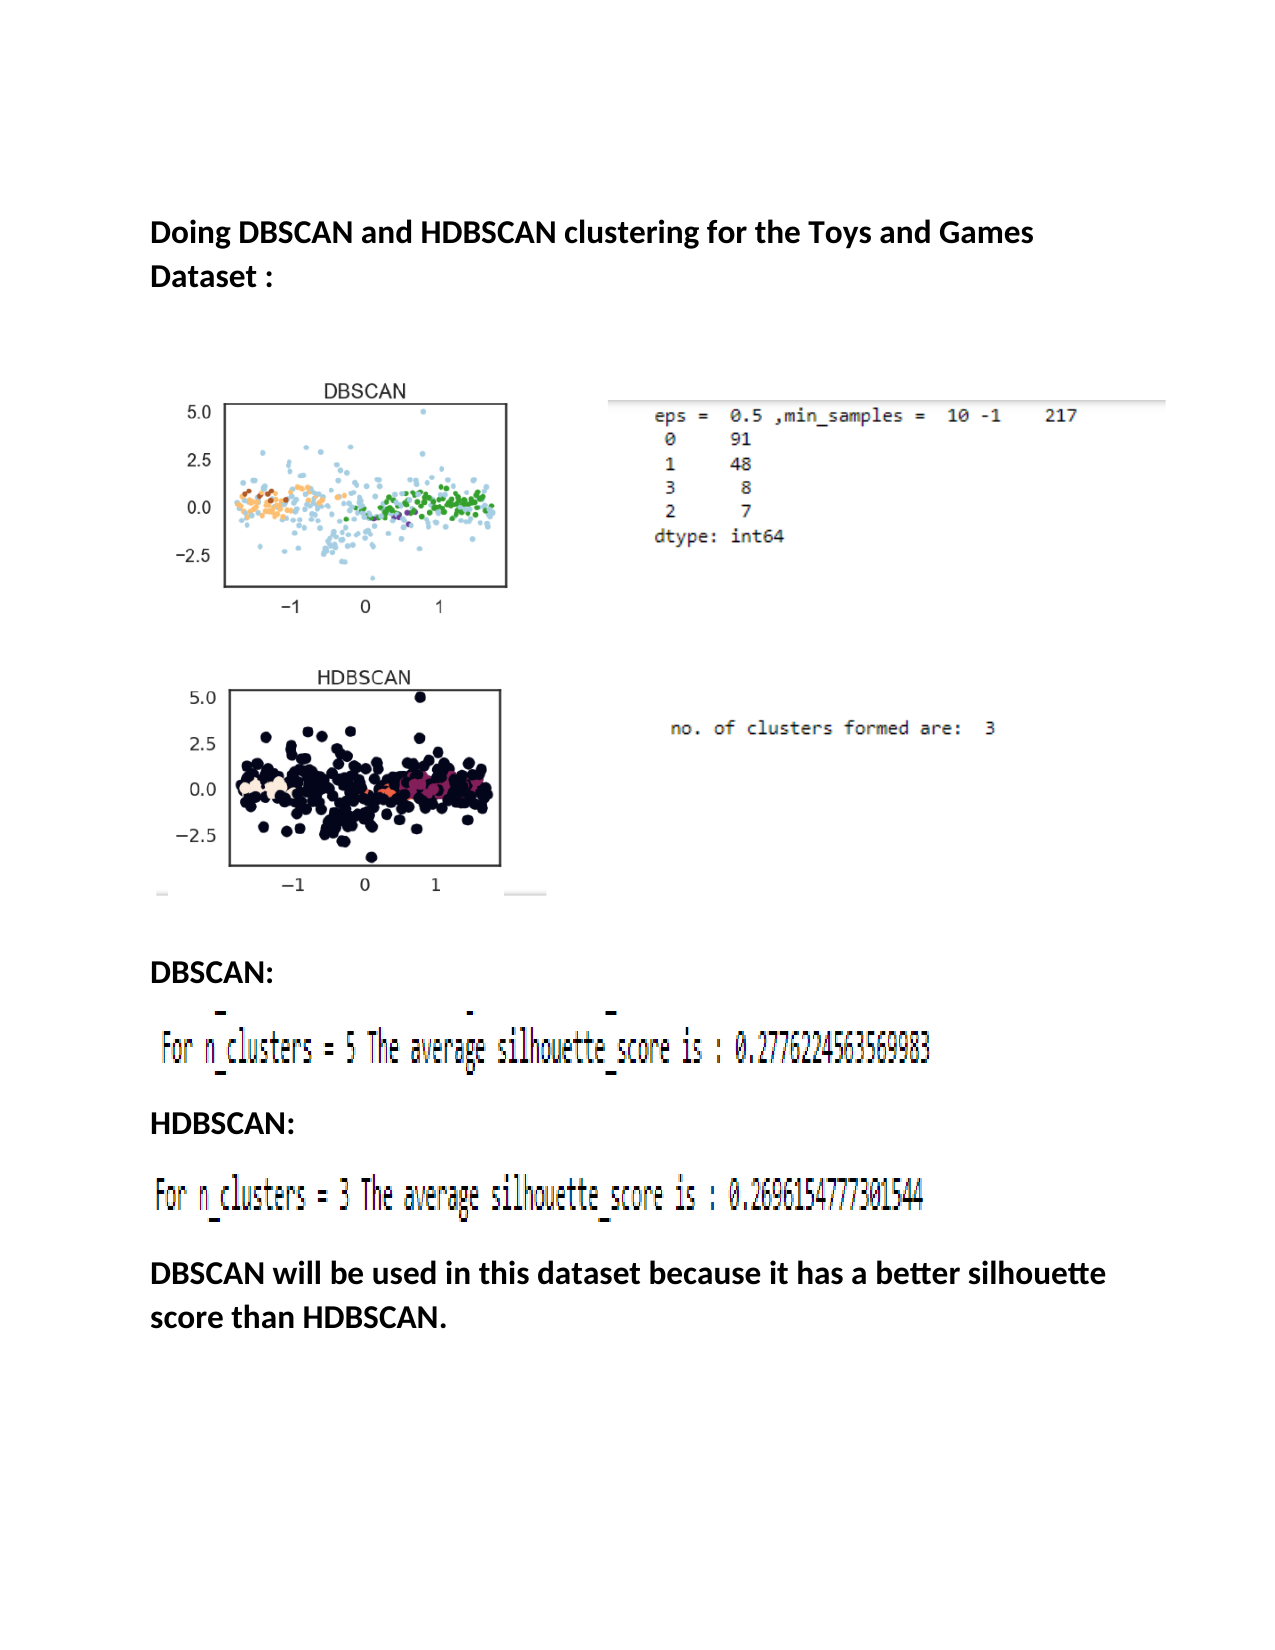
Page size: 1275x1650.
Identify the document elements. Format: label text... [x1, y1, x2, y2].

picture [150, 1011, 939, 1084]
text DBSCAN will be used in this dataset because it has a better silhouette score than HDBSCAN. [150, 1252, 1125, 1337]
picture [607, 400, 1166, 563]
text HDBSCAN: [150, 1102, 1125, 1143]
picture [150, 375, 551, 623]
text DBSCAN: [150, 951, 1125, 992]
picture [653, 711, 1013, 744]
picture [156, 656, 547, 896]
text Doing DBSCAN and HDBSCAN clustering for the Toys and Games Dataset : [150, 211, 1125, 295]
picture [150, 1162, 938, 1234]
